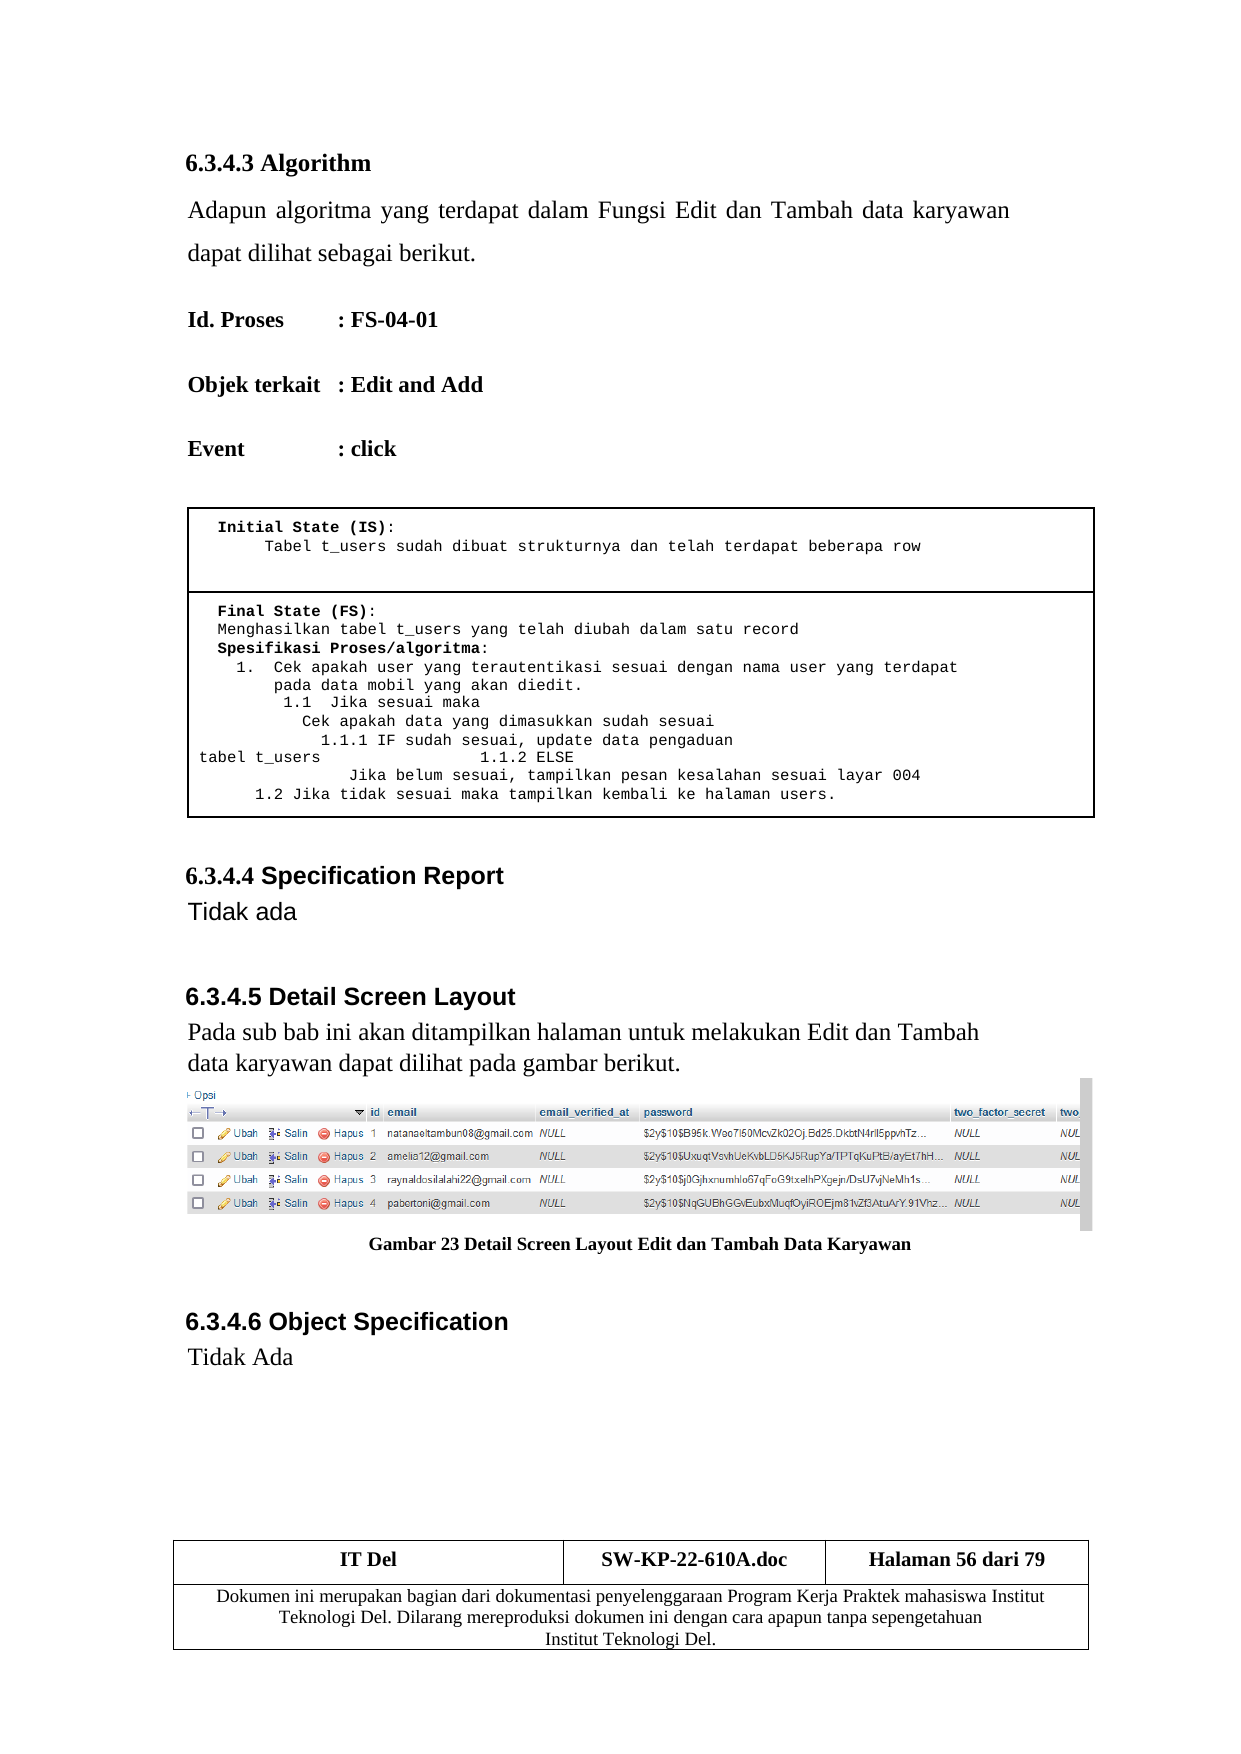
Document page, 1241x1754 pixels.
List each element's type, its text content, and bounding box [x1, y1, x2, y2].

picture [187, 1078, 1093, 1231]
subtitle Id. Proses : FS-04-01 [187, 306, 1011, 333]
text Gambar 23 Detail Screen Layout Edit dan Tambah Data Karyawan [187, 1233, 1092, 1255]
text Tidak Ada [187, 1342, 1011, 1371]
text Tidak ada [187, 897, 1011, 925]
subtitle 6.3.4.3 Algorithm [185, 148, 1011, 176]
text Pada sub bab ini akan ditampilkan halaman untuk melakukan Edit dan Tambah data karyawan dapat dilihat pada gambar berikut. [187, 1017, 1011, 1077]
subtitle Event : click [187, 435, 1011, 462]
table_cell Final State (FS): Menghasilkan tabel t_users yang telah diubah dalam satu record Spesifikasi Proses/algoritma: Cek apakah user yang terautentikasi sesuai dengan nama user yang terdapat pada data mobil yang akan diedit. 1.1 Jika sesuai maka Cek apakah data yang dimasukkan sudah sesuai 1.1.1 IF sudah sesuai, update data pengaduan tabel t_users 1.1.2 ELSE Jika belum sesuai, tampilkan pesan kesalahan sesuai layar 004 1.2 Jika tidak sesuai maka tampilkan kembali ke halaman users. [189, 593, 1093, 816]
text 6.3.4.4 Specification Report [185, 861, 1092, 890]
text Adapun algoritma yang terdapat dalam Fungsi Edit dan Tambah data karyawan dapat dilihat sebagai berikut. [187, 195, 1011, 267]
text 6.3.4.6 Object Specification [185, 1307, 1092, 1336]
subtitle Objek terkait : Edit and Add [187, 371, 1011, 397]
table_header Initial State (IS): Tabel t_users sudah dibuat strukturnya dan telah terdapat beberapa row [189, 509, 1093, 591]
subtitle 6.3.4.5 Detail Screen Layout [185, 982, 1011, 1010]
